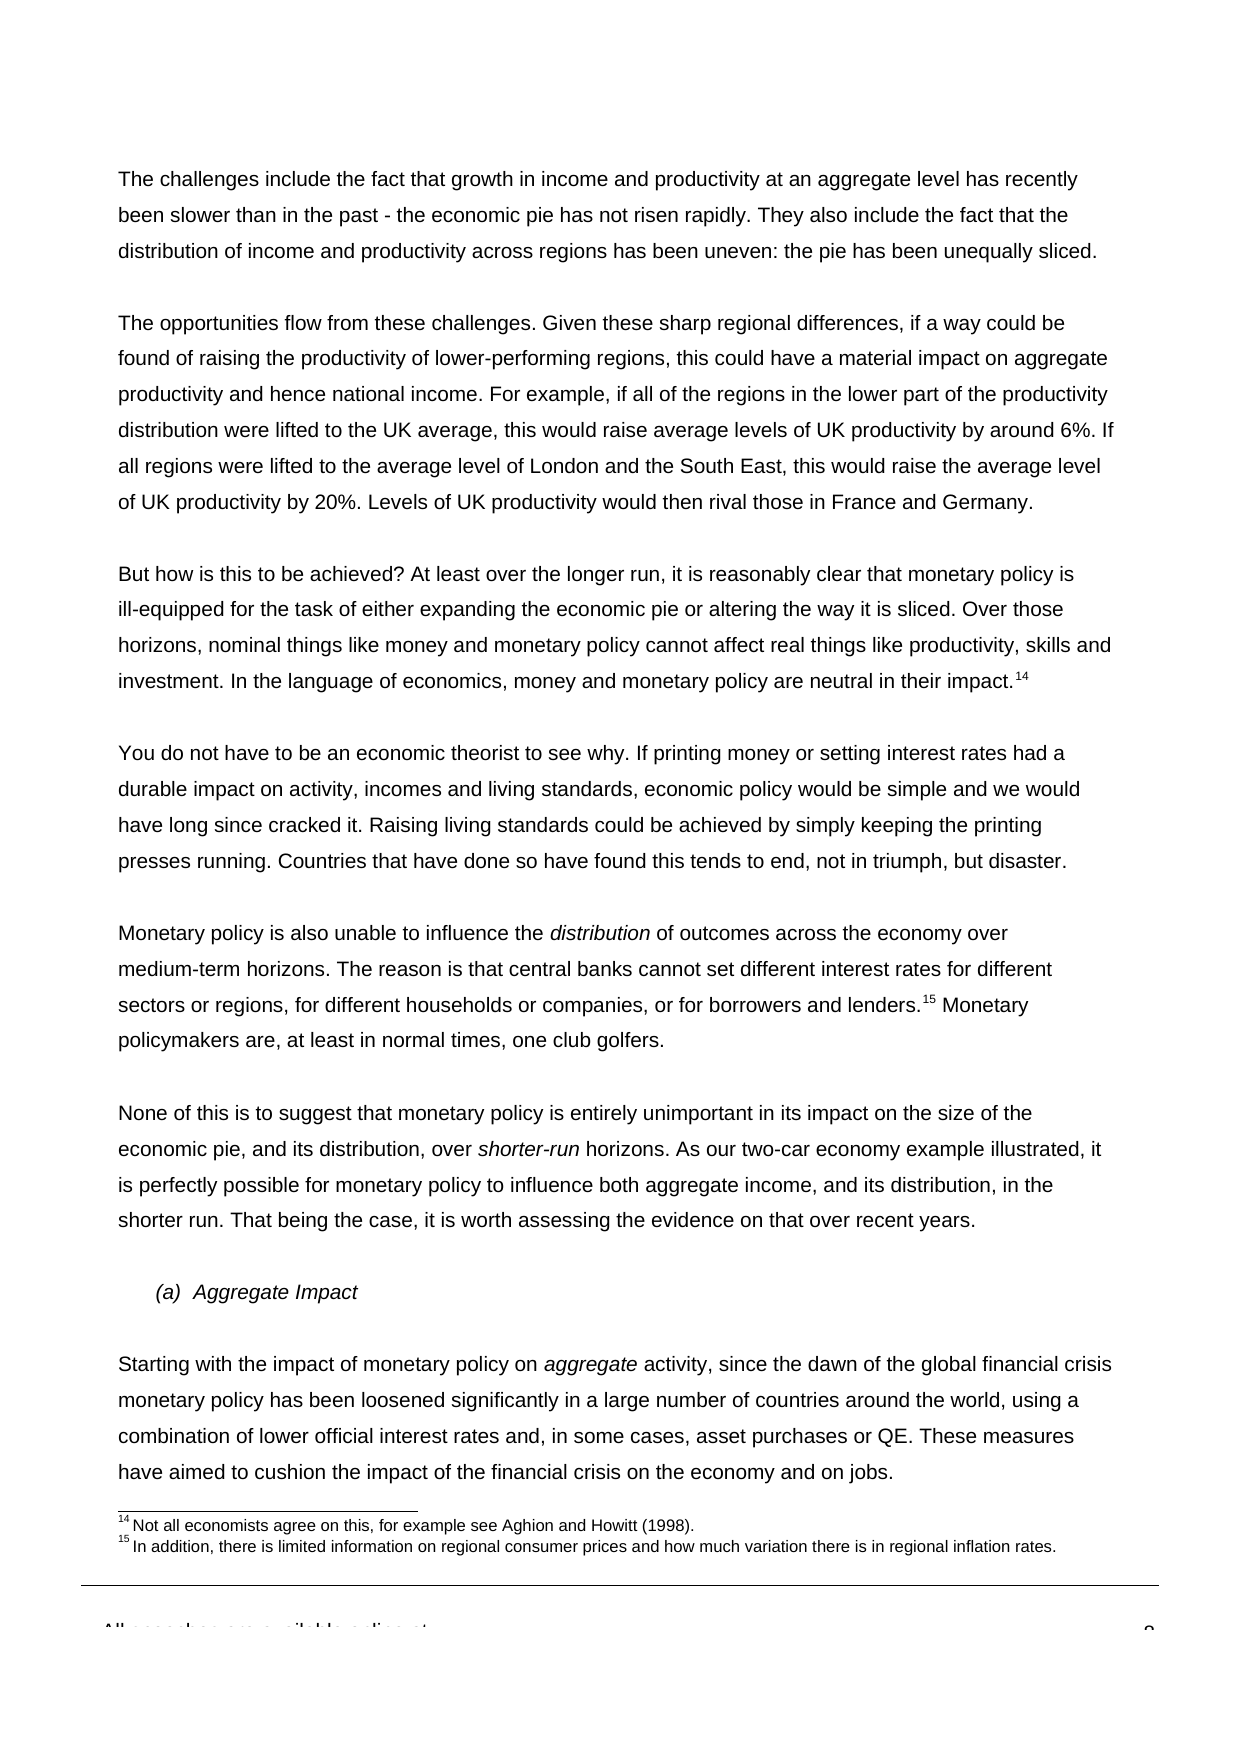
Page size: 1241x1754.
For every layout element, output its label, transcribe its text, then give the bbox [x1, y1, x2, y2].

text The challenges include the fact that growth in income and productivity at an aggregate level has recently been slower than in the past - the economic pie has not risen rapidly. They also include the fact that the distribution of income and productivity across regions has been uneven: the pie has been unequally sliced. [118, 167, 1112, 262]
text But how is this to be achieved? At least over the longer run, it is reasonably clear that monetary policy is ill-equipped for the task of either expanding the economic pie or altering the way it is sliced. Over those [118, 562, 1081, 621]
list Aggregate Impact [155, 1280, 1134, 1304]
text horizons, nominal things like money and monetary policy cannot affect real things like productivity, skills and investment. In the language of economics, money and monetary policy are neutral in their impact.14 [118, 633, 1114, 693]
text You do not have to be an economic theorist to see why. If printing money or setting interest rates had a durable impact on activity, incomes and living standards, economic policy would be simple and we would have long since cracked it. Raising living standards could be achieved by simply keeping the printing presses running. Countries that have done so have found this tends to end, not in triumph, but disaster. [118, 741, 1112, 873]
text 14 Not all economists agree on this, for example see Aghion and Howitt (1998). [118, 1510, 1134, 1536]
text None of this is to suggest that monetary policy is entirely unimportant in its impact on the size of the economic pie, and its distribution, over shorter-run horizons. As our two-car economy example illustrated, it is perfectly possible for monetary policy to influence both aggregate income, and its distribution, in the shorter run. That being the case, it is worth assessing the evidence on that over recent years. [118, 1101, 1112, 1232]
text Monetary policy is also unable to influence the distribution of outcomes across the economy over medium-term horizons. The reason is that central banks cannot set different interest rates for different sectors or regions, for different households or companies, or for borrowers and lenders.15 Monetary policymakers are, at least in normal times, one club golfers. [118, 921, 1059, 1052]
text 15 In addition, there is limited information on regional consumer prices and how much variation there is in regional inflation rates. [118, 1536, 1134, 1556]
text Starting with the impact of monetary policy on aggregate activity, since the dawn of the global financial crisis monetary policy has been loosened significantly in a large number of countries around the world, using a combination of lower official interest rates and, in some cases, asset purchases or QE. These measures have aimed to cushion the impact of the financial crisis on the economy and on jobs. [118, 1352, 1114, 1484]
text The opportunities flow from these challenges. Given these sharp regional differences, if a way could be found of raising the productivity of lower-performing regions, this could have a material impact on aggregate productivity and hence national income. For example, if all of the regions in the lower part of the productivity distribution were lifted to the UK average, this would raise average levels of UK productivity by around 6%. If all regions were lifted to the average level of London and the South East, this would raise the average level of UK productivity by 20%. Levels of UK productivity would then rival those in France and Germany. [118, 310, 1117, 514]
